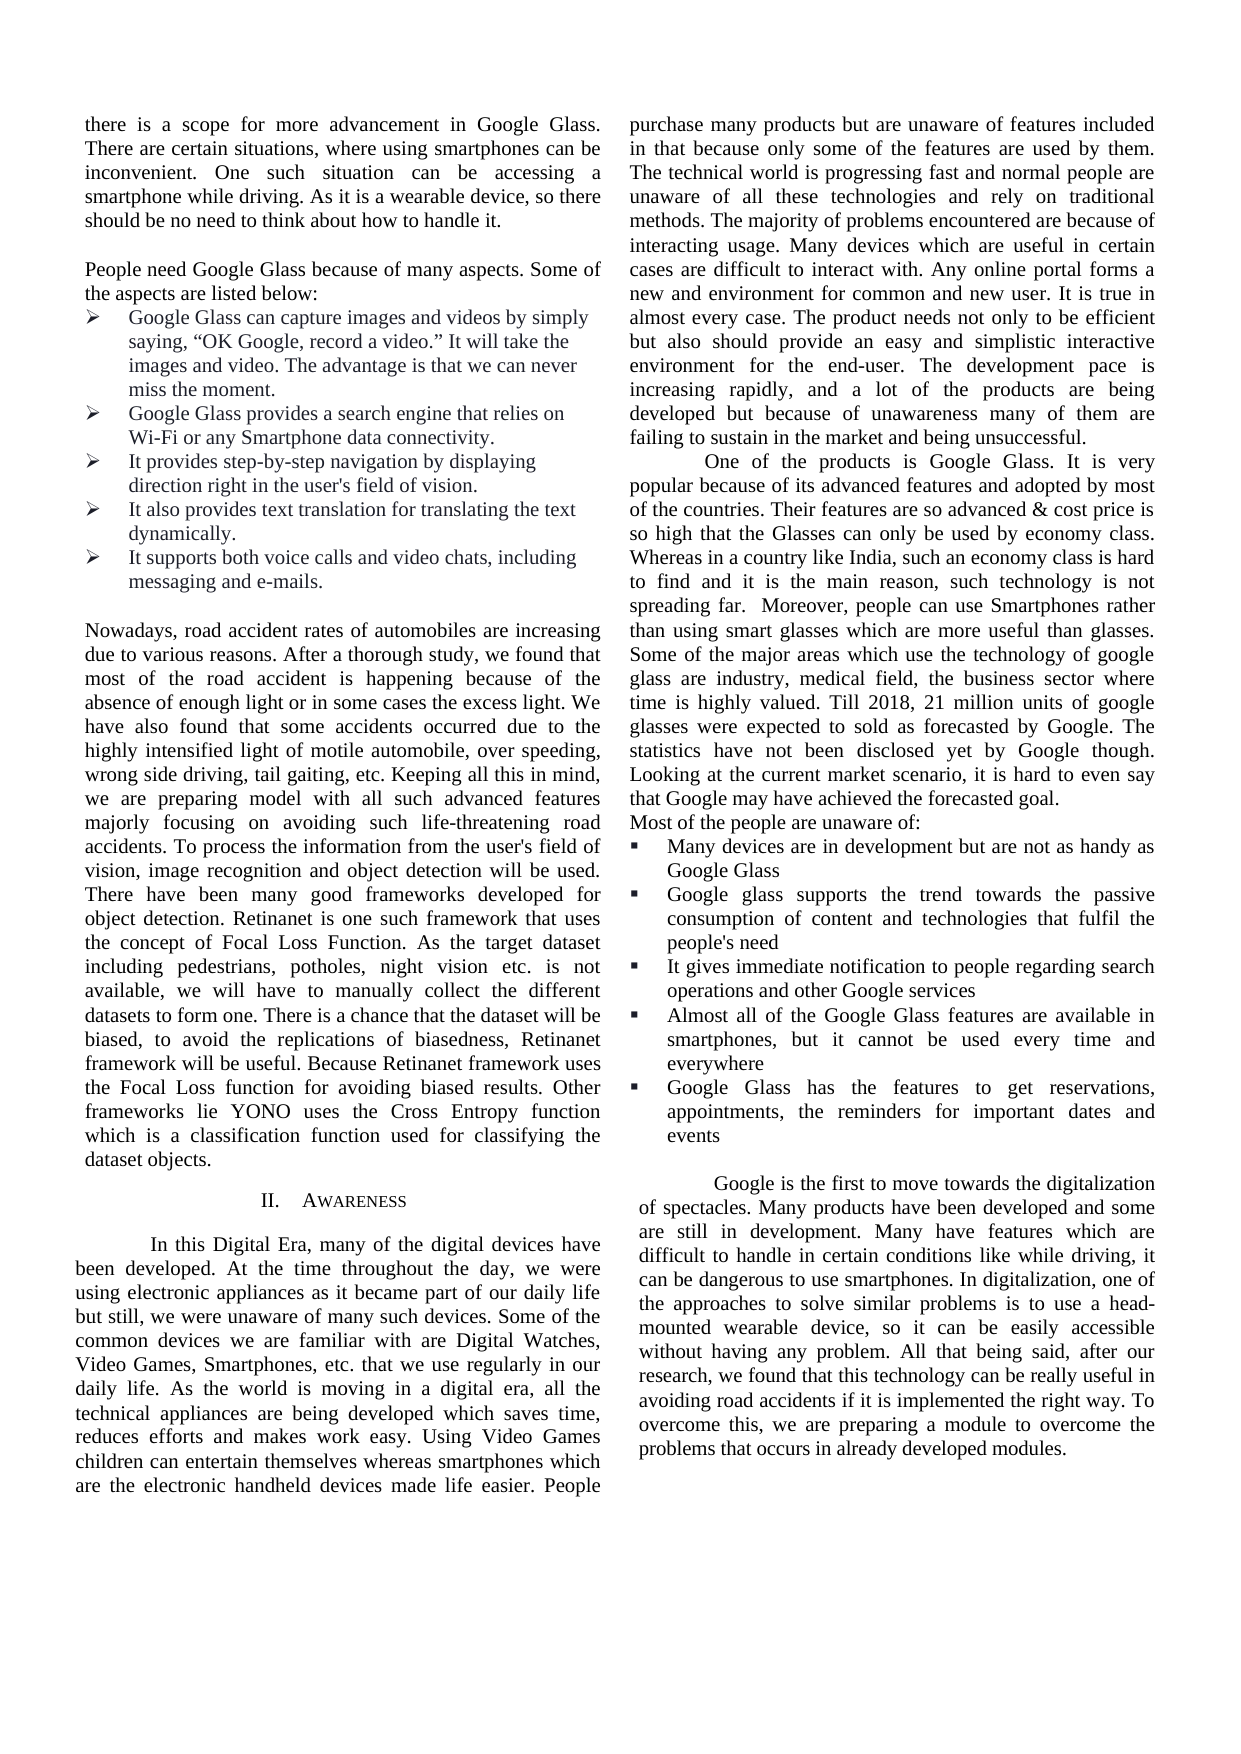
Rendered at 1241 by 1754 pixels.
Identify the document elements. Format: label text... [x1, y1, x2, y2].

list It provides step-by-step navigation by displaying direction right in the user's field of vision. [84, 449, 601, 497]
list Google Glass can capture images and videos by simply saying, “OK Google, record a video.” It will take the images and video. The advantage is that we can never miss the moment. [84, 305, 601, 401]
subtitle Awareness [75, 1188, 601, 1212]
text Nowadays, road accident rates of automobiles are increasing due to various reasons. After a thorough study, we found that most of the road accident is happening because of the absence of enough light or in some cases the excess light. We have also found that some accidents occurred due to the highly intensified light of motile automobile, over speeding, wrong side driving, tail gaiting, etc. Keeping all this in mind, we are preparing model with all such advanced features majorly focusing on avoiding such life-threatening road accidents. To process the information from the user's field of vision, image recognition and object detection will be used. There have been many good frameworks developed for object detection. Retinanet is one such framework that uses the concept of Focal Loss Function. As the target dataset including pedestrians, potholes, night vision etc. is not available, we will have to manually collect the different datasets to form one. There is a chance that the dataset will be biased, to avoid the replications of biasedness, Retinanet framework will be useful. Because Retinanet framework uses the Focal Loss function for avoiding biased results. Other frameworks lie YONO uses the Cross Entropy function which is a classification function used for classifying the dataset objects. [84, 617, 601, 1171]
text In this Digital Era, many of the digital devices have been developed. At the time throughout the day, we were using electronic appliances as it became part of our daily life but still, we were unaware of many such devices. Some of the common devices we are familiar with are Digital Watches, Video Games, Smartphones, etc. that we use regularly in our daily life. As the world is moving in a digital era, all the technical appliances are being developed which saves time, reduces efforts and makes work easy. Using Video Games children can entertain themselves whereas smartphones which are the electronic handheld devices made life easier. People purchase many products but are unaware of features included in that because only some of the features are used by them. The technical world is progressing fast and normal people are unaware of all these technologies and rely on traditional methods. The majority of problems encountered are because of interacting usage. Many devices which are useful in certain cases are difficult to interact with. Any online portal forms a new and environment for common and new user. It is true in almost every case. The product needs not only to be efficient but also should provide an easy and simplistic interactive environment for the end-user. The development pace is increasing rapidly, and a lot of the products are being developed but because of unawareness many of them are failing to sustain in the market and being unsuccessful. [75, 1232, 601, 1497]
list It supports both voice calls and video chats, including messaging and e-mails. [84, 545, 601, 593]
text Google is the first to move towards the digitalization of spectacles. Many products have been developed and some are still in development. Many have features which are difficult to handle in certain conditions like while driving, it can be dangerous to use smartphones. In digitalization, one of the approaches to solve similar problems is to use a head-mounted wearable device, so it can be easily accessible without having any problem. All that being said, after our research, we found that this technology can be really useful in avoiding road accidents if it is implemented the right way. To overcome this, we are preparing a module to overcome the problems that occurs in already developed modules. [639, 1171, 1156, 1460]
list Google Glass provides a search engine that relies on Wi-Fi or any Smartphone data connectivity. [84, 401, 601, 449]
text People need Google Glass because of many aspects. Some of the aspects are listed below: [84, 257, 601, 305]
list It gives immediate notification to people regarding search operations and other Google services [629, 954, 1156, 1002]
list Many devices are in development but are not as handy as Google Glass [629, 834, 1156, 882]
text One of the products is Google Glass. It is very popular because of its advanced features and adopted by most of the countries. Their features are so advanced & cost price is so high that the Glasses can only be used by economy class. Whereas in a country like India, such an economy class is hard to find and it is the main reason, such technology is not spreading far. Moreover, people can use Smartphones rather than using smart glasses which are more useful than glasses. Some of the major areas which use the technology of google glass are industry, medical field, the business sector where time is highly valued. Till 2018, 21 million units of google glasses were expected to sold as forecasted by Google. The statistics have not been disclosed yet by Google though. Looking at the current market scenario, it is hard to even say that Google may have achieved the forecasted goal. [629, 449, 1156, 810]
list Google glass supports the trend towards the passive consumption of content and technologies that fulfil the people's need [629, 882, 1156, 954]
list Almost all of the Google Glass features are available in smartphones, but it cannot be used every time and everywhere [629, 1002, 1156, 1075]
text In this Digital Era, many of the digital devices have been developed. At the time throughout the day, we were using electronic appliances as it became part of our daily life but still, we were unaware of many such devices. Some of the common devices we are familiar with are Digital Watches, Video Games, Smartphones, etc. that we use regularly in our daily life. As the world is moving in a digital era, all the technical appliances are being developed which saves time, reduces efforts and makes work easy. Using Video Games children can entertain themselves whereas smartphones which are the electronic handheld devices made life easier. People purchase many products but are unaware of features included in that because only some of the features are used by them. The technical world is progressing fast and normal people are unaware of all these technologies and rely on traditional methods. The majority of problems encountered are because of interacting usage. Many devices which are useful in certain cases are difficult to interact with. Any online portal forms a new and environment for common and new user. It is true in almost every case. The product needs not only to be efficient but also should provide an easy and simplistic interactive environment for the end-user. The development pace is increasing rapidly, and a lot of the products are being developed but because of unawareness many of them are failing to sustain in the market and being unsuccessful. [629, 112, 1156, 449]
text Most of the people are unaware of: [629, 810, 1156, 834]
list It also provides text translation for translating the text dynamically. [84, 497, 601, 545]
list Google Glass has the features to get reservations, appointments, the reminders for important dates and events [629, 1075, 1156, 1147]
